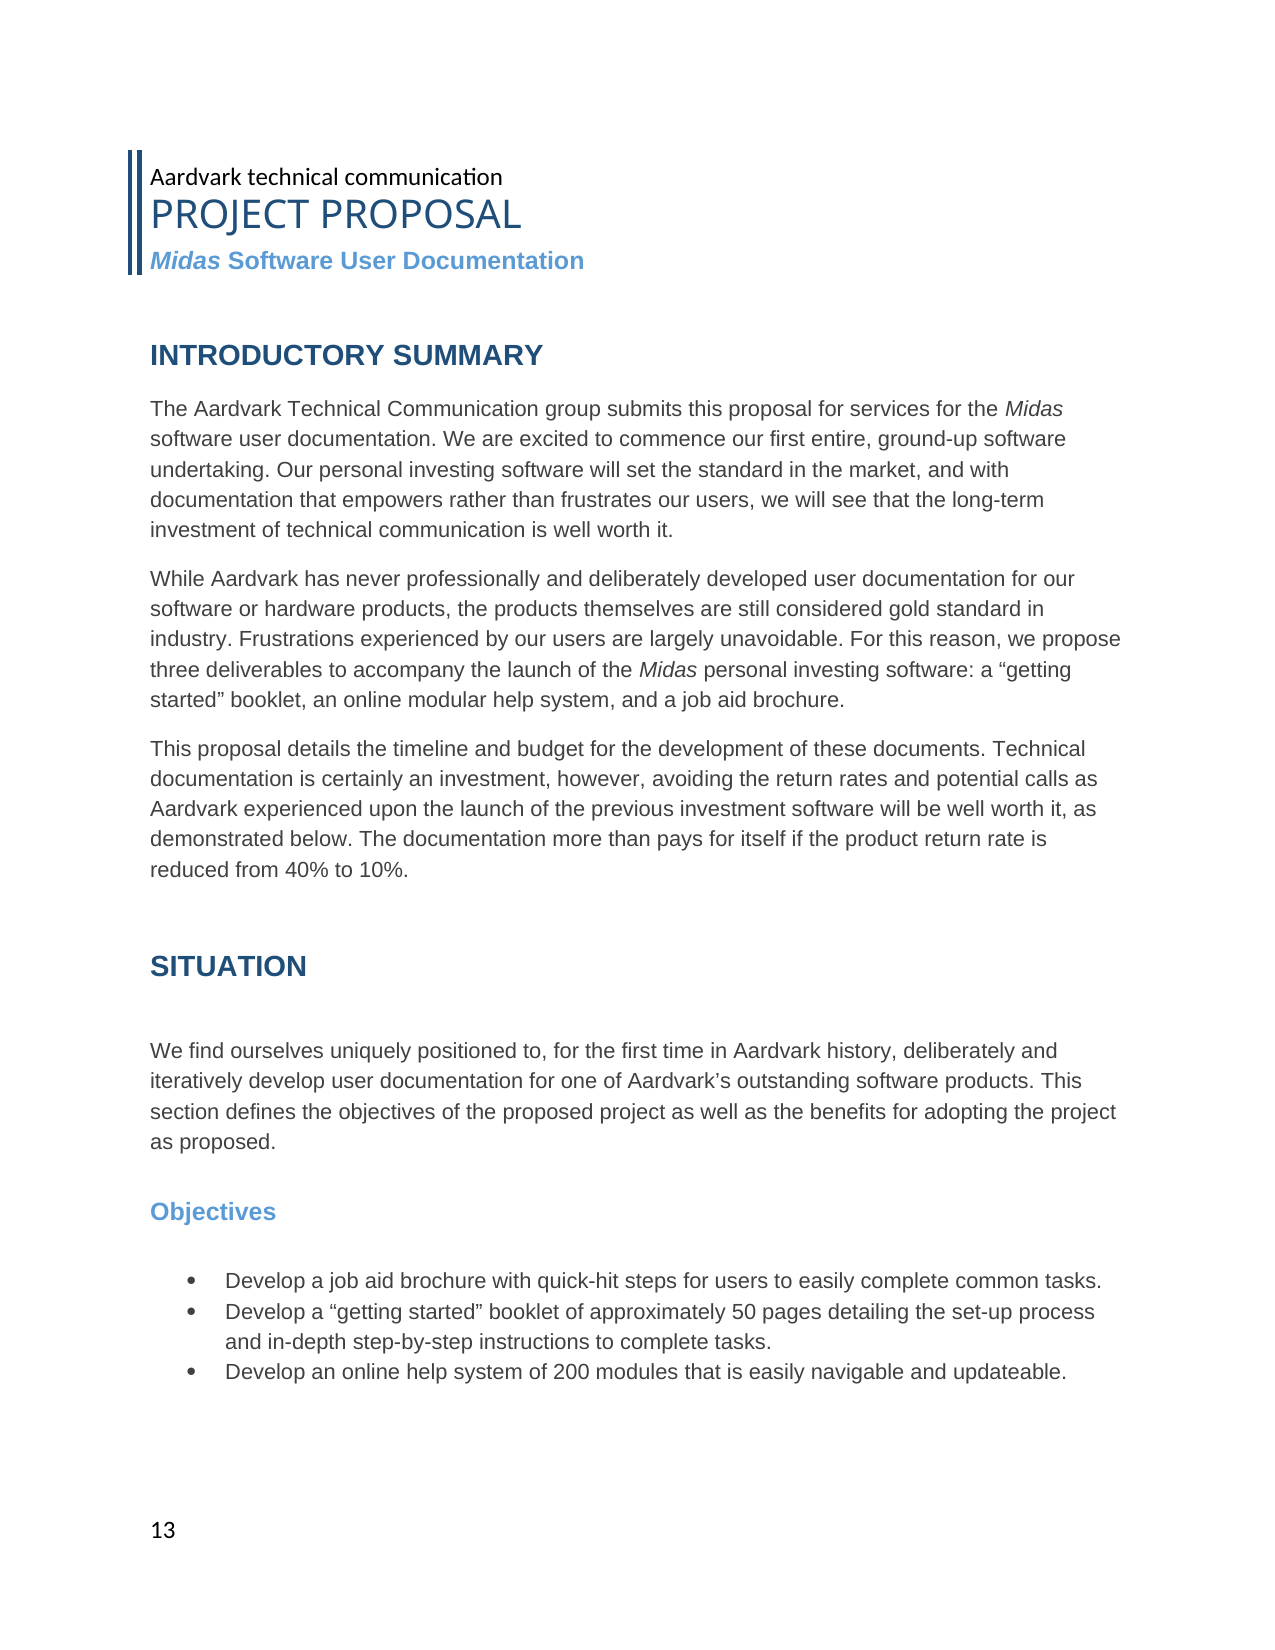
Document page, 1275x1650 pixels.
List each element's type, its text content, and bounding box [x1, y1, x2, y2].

text situation [150, 949, 1125, 983]
text While Aardvark has never professionally and deliberately developed user documentation for our software or hardware products, the products themselves are still considered gold standard in industry. Frustrations experienced by our users are largely unavoidable. For this reason, we propose three deliverables to accompany the launch of the Midas personal investing software: a “getting started” booklet, an online modular help system, and a job aid brochure. [150, 566, 1125, 712]
list Midas Software User Documentation [142, 246, 1125, 275]
text Introductory summary [150, 337, 1125, 371]
text The Aardvark Technical Communication group submits this proposal for services for the Midas software user documentation. We are excited to commence our first entire, ground-up software undertaking. Our personal investing software will set the standard in the market, and with documentation that empowers rather than frustrates our users, we will see that the long-term investment of technical communication is well worth it. [150, 396, 1125, 542]
list Develop a “getting started” booklet of approximately 50 pages detailing the set-up process and in-depth step-by-step instructions to complete tasks. [187, 1298, 1125, 1354]
text This proposal details the timeline and budget for the development of these documents. Technical documentation is certainly an investment, however, avoiding the return rates and potential calls as Aardvark experienced upon the launch of the previous investment software will be well worth it, as demonstrated below. The documentation more than pays for itself if the product return rate is reduced from 40% to 10%. [150, 736, 1125, 882]
list Develop a job aid brochure with quick-hit steps for users to easily complete common tasks. [187, 1268, 1125, 1293]
text Project proposal [150, 150, 1125, 237]
list Develop an online help system of 200 modules that is easily navigable and updateable. [187, 1359, 1125, 1384]
text Objectives [150, 1197, 1125, 1225]
text We find ourselves uniquely positioned to, for the first time in Aardvark history, deliberately and iteratively develop user documentation for one of Aardvark’s outstanding software products. This section defines the objectives of the proposed project as well as the benefits for adopting the project as proposed. [150, 1038, 1125, 1154]
